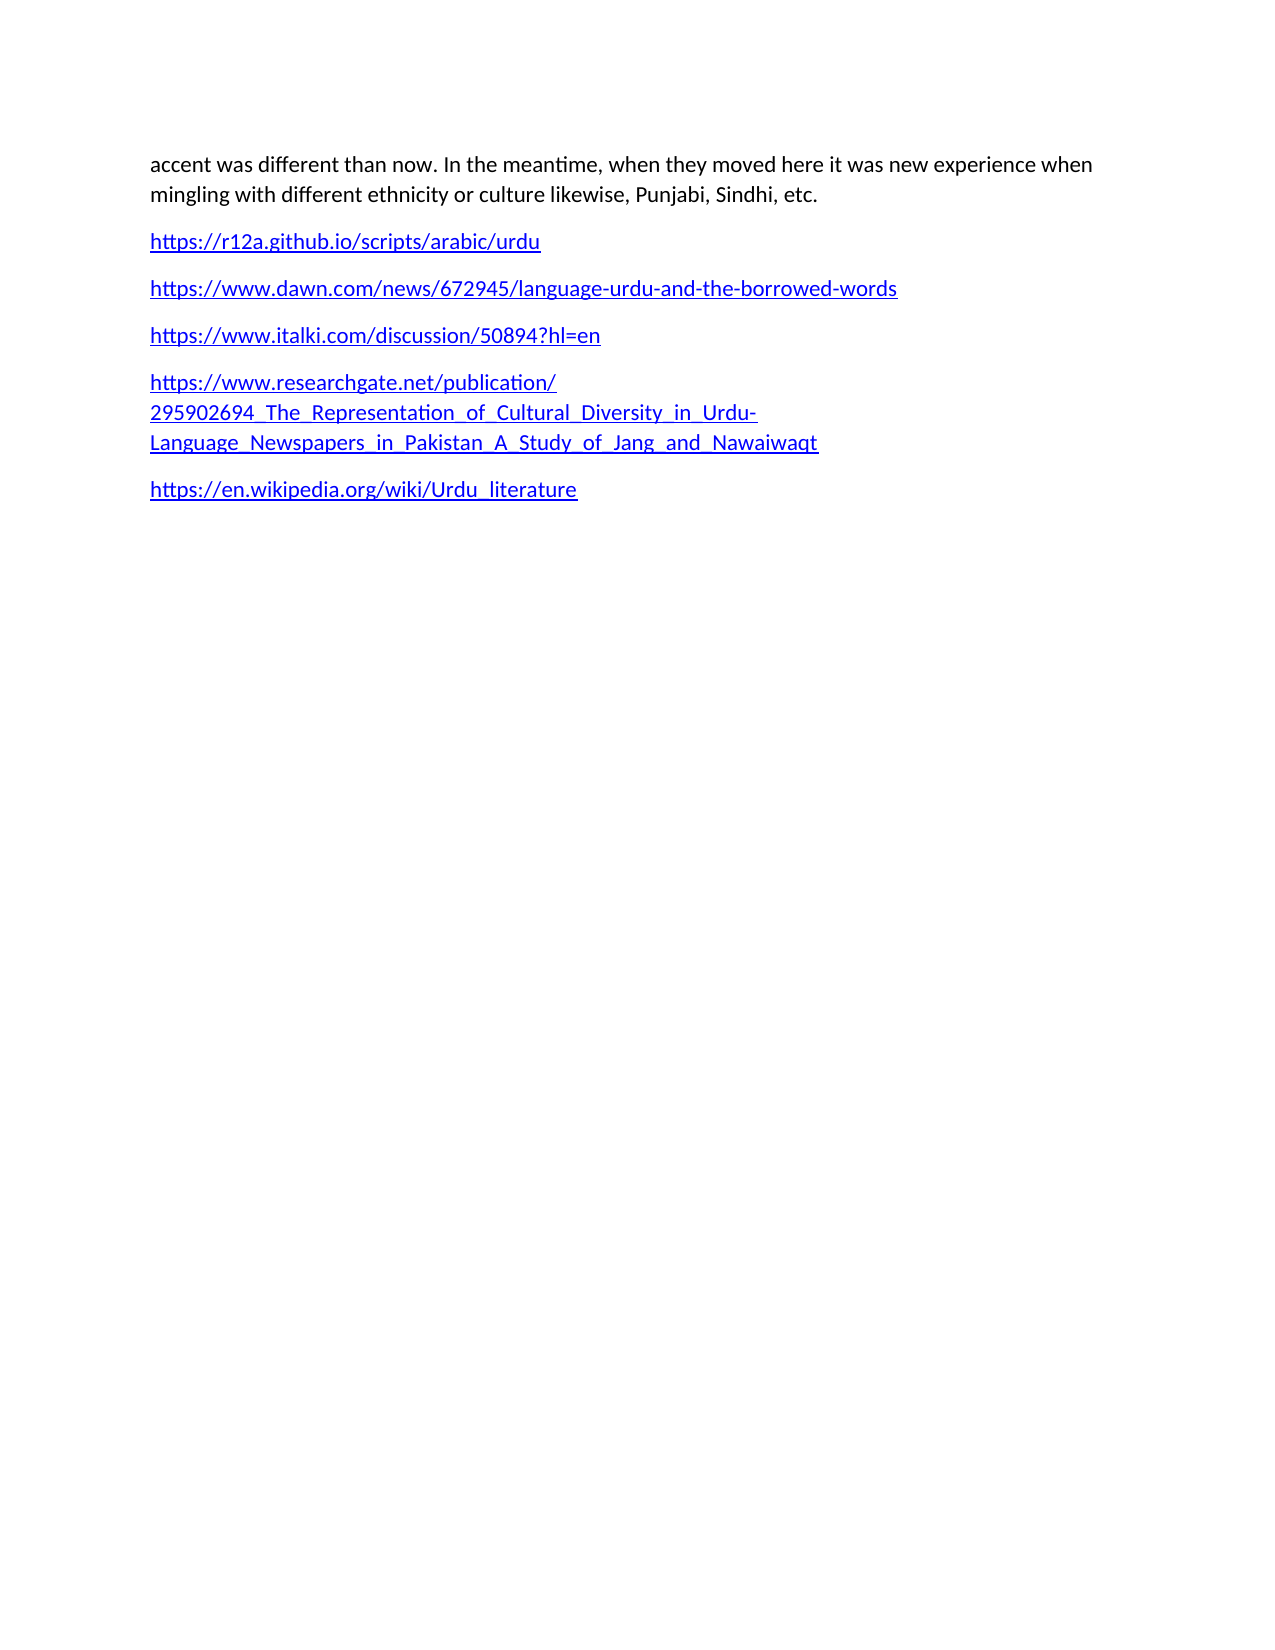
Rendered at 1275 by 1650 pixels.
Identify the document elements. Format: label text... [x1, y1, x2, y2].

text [150, 150, 1125, 208]
text https://en.wikipedia.org/wiki/Urdu_literature [150, 475, 1125, 503]
text https://r12a.github.io/scripts/arabic/urdu [150, 227, 1125, 255]
text https://www.dawn.com/news/672945/language-urdu-and-the-borrowed-words [150, 274, 1125, 302]
text https://www.researchgate.net/publication/295902694_The_Representation_of_Cultural_Diversity_in_Urdu-Language_Newspapers_in_Pakistan_A_Study_of_Jang_and_Nawaiwaqt [150, 368, 1125, 456]
text https://www.italki.com/discussion/50894?hl=en [150, 321, 1125, 349]
